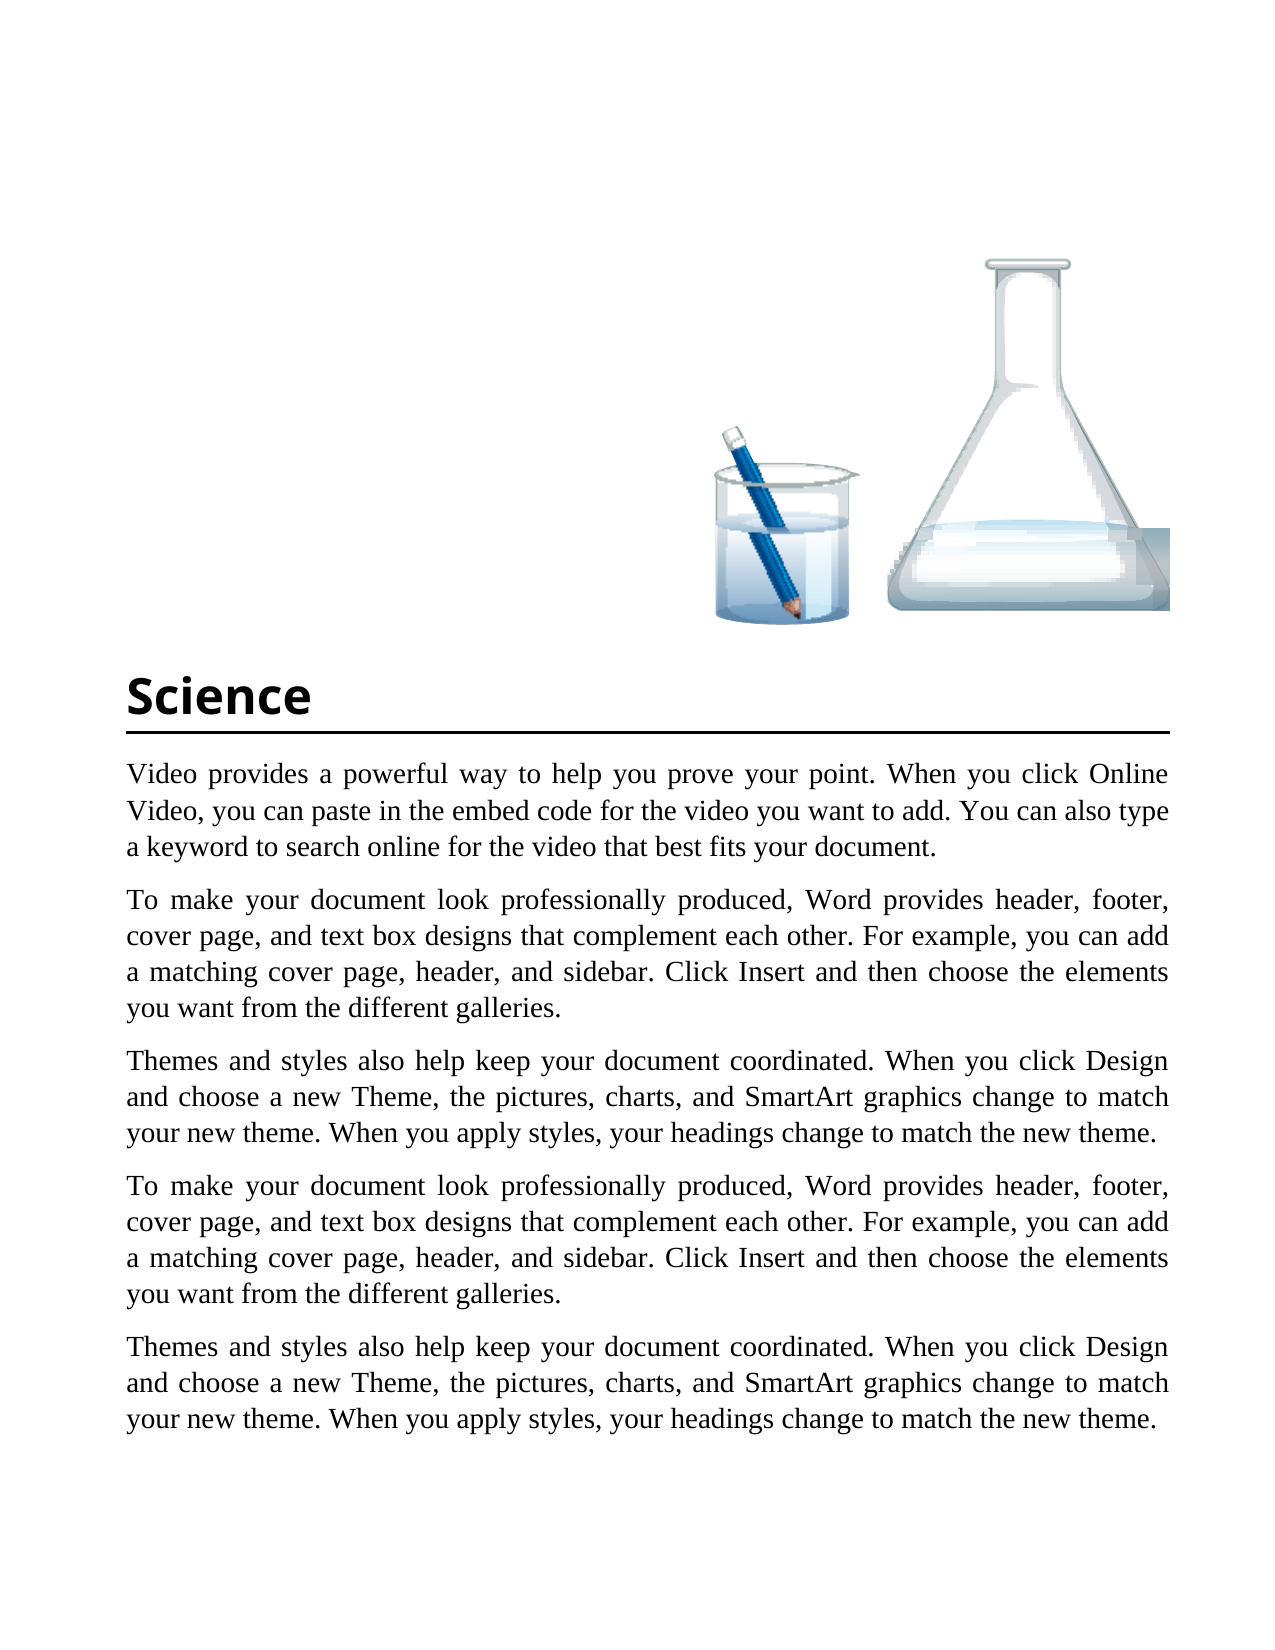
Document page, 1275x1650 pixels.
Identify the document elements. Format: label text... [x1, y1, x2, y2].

text Themes and styles also help keep your document coordinated. When you click Design and choose a new Theme, the pictures, charts, and SmartArt graphics change to match your new theme. When you apply styles, your headings change to match the new theme. [126, 1043, 1170, 1149]
text To make your document look professionally produced, Word provides header, footer, cover page, and text box designs that complement each other. For example, you can add a matching cover page, header, and sidebar. Click Insert and then choose the elements you want from the different galleries. [126, 882, 1170, 1024]
text Themes and styles also help keep your document coordinated. When you click Design and choose a new Theme, the pictures, charts, and SmartArt graphics change to match your new theme. When you apply styles, your headings change to match the new theme. [126, 1329, 1170, 1435]
text Science [126, 661, 1170, 731]
text Video provides a powerful way to help you prove your point. When you click Online Video, you can paste in the embed code for the video you want to add. You can also type a keyword to search online for the video that best fits your document. [126, 757, 1170, 862]
text To make your document look professionally produced, Word provides header, footer, cover page, and text box designs that complement each other. For example, you can add a matching cover page, header, and sidebar. Click Insert and then choose the elements you want from the different galleries. [126, 1168, 1170, 1310]
